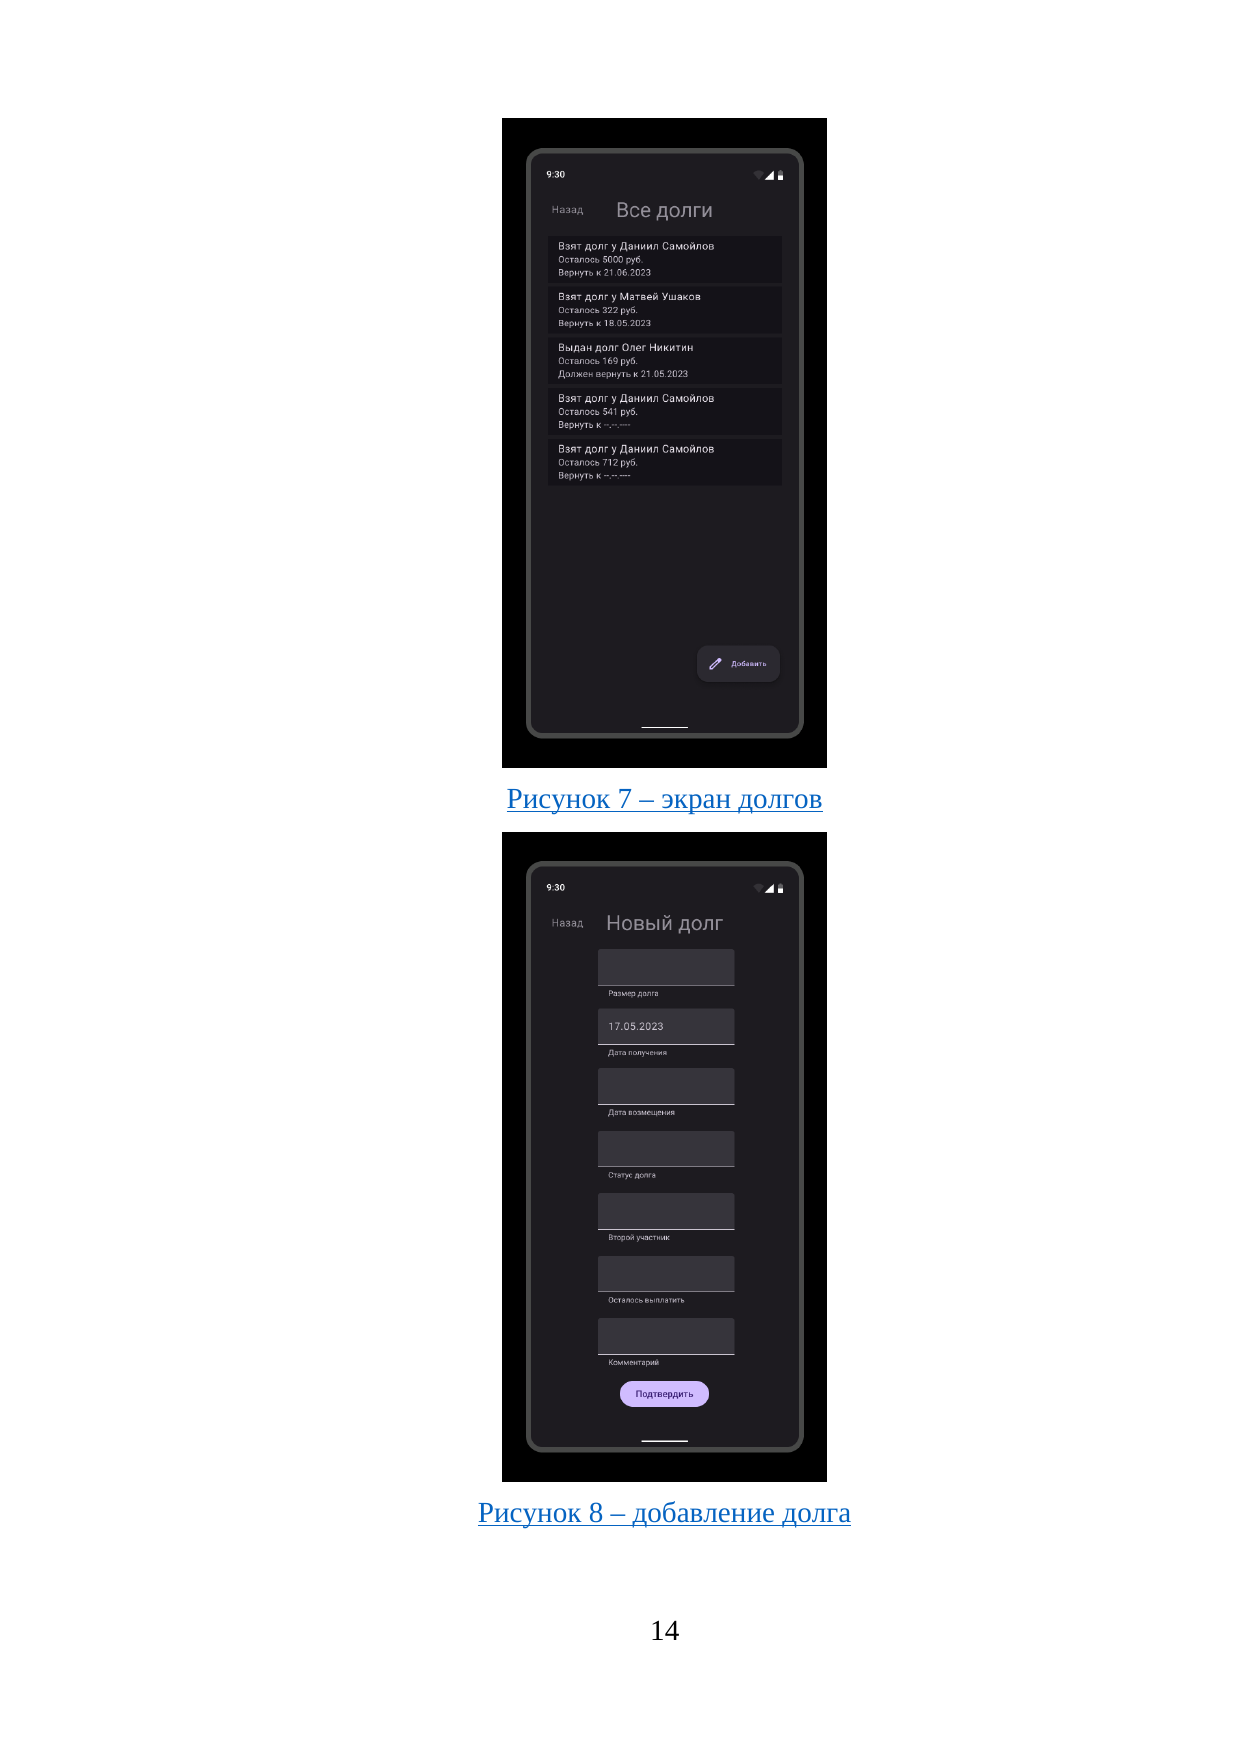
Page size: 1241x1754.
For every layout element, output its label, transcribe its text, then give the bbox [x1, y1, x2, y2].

picture [502, 832, 827, 1482]
picture [502, 118, 827, 768]
list Рисунок 8 – добавление долга [177, 1496, 1152, 1529]
list Рисунок 7 – экран долгов [177, 782, 1152, 815]
